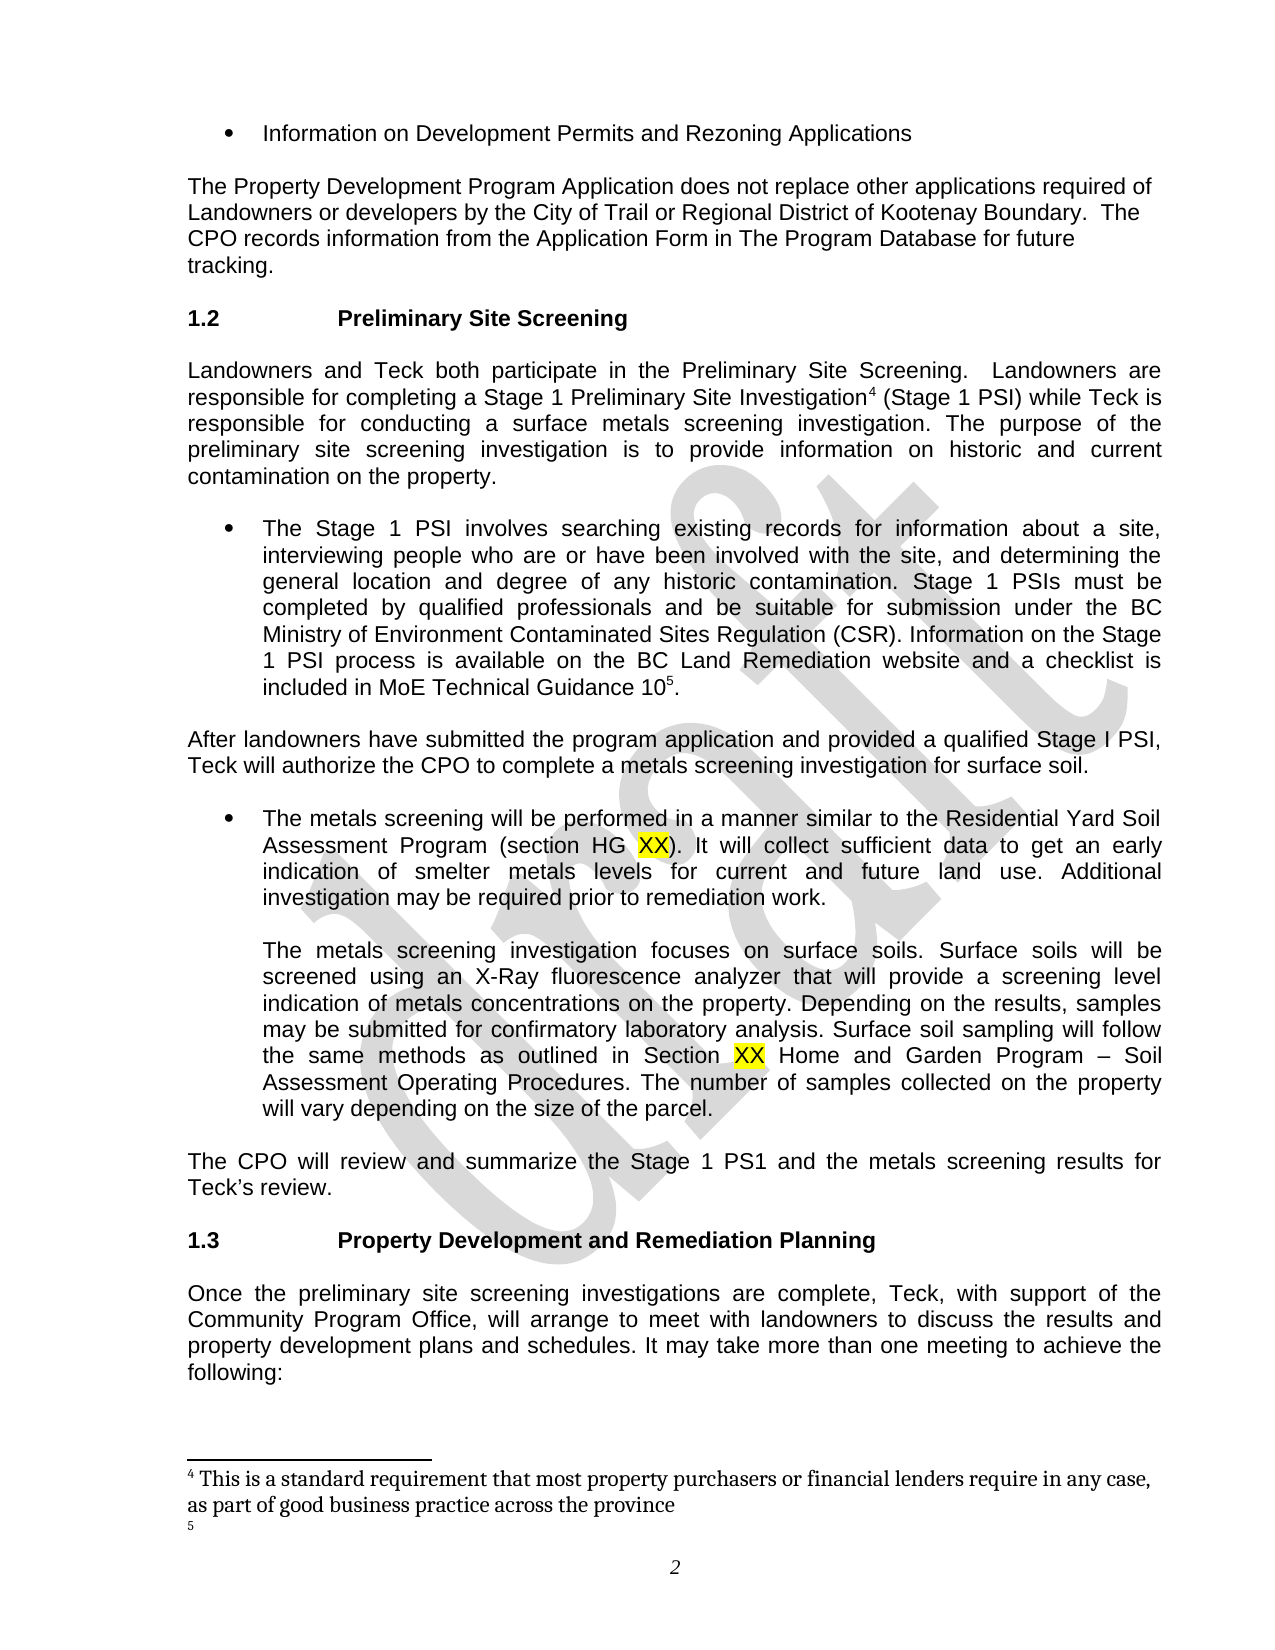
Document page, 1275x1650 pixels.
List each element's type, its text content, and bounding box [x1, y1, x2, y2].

text After landowners have submitted the program application and provided a qualified Stage I PSI, Teck will authorize the CPO to complete a metals screening investigation for surface soil. [187, 726, 1162, 779]
list The metals screening will be performed in a manner similar to the Residential Yard Soil Assessment Program (section HG XX). It will collect sufficient data to get an early indication of smelter metals levels for current and future land use. Additional investigation may be required prior to remediation work. [225, 805, 1162, 911]
subtitle Preliminary Site Screening [187, 304, 1162, 331]
text Once the preliminary site screening investigations are complete, Teck, with support of the Community Program Office, will arrange to meet with landowners to discuss the results and property development plans and schedules. It may take more than one meeting to achieve the following: [187, 1279, 1162, 1385]
text The metals screening investigation focuses on surface soils. Surface soils will be screened using an X-Ray fluorescence analyzer that will provide a screening level indication of metals concentrations on the property. Depending on the results, samples may be submitted for confirmatory laboratory analysis. Surface soil sampling will follow the same methods as outlined in Section XX Home and Garden Program – Soil Assessment Operating Procedures. The number of samples collected on the property will vary depending on the size of the parcel. [262, 937, 1162, 1121]
subtitle Property Development and Remediation Planning [187, 1227, 1162, 1253]
text The CPO will review and summarize the Stage 1 PS1 and the metals screening results for Teck’s review. [187, 1148, 1162, 1201]
list Information on Development Permits and Rezoning Applications [225, 120, 1162, 146]
text The Property Development Program Application does not replace other applications required of Landowners or developers by the City of Trail or Regional District of Kootenay Boundary. The CPO records information from the Application Form in The Program Database for future tracking. [187, 173, 1162, 278]
text Landowners and Teck both participate in the Preliminary Site Screening. Landowners are responsible for completing a Stage 1 Preliminary Site Investigation (Stage 1 PSI) while Teck is responsible for conducting a surface metals screening investigation. The purpose of the preliminary site screening investigation is to provide information on historic and current contamination on the property. [187, 357, 1162, 489]
list The Stage 1 PSI involves searching existing records for information about a site, interviewing people who are or have been involved with the site, and determining the general location and degree of any historic contamination. Stage 1 PSIs must be completed by qualified professionals and be suitable for submission under the BC Ministry of Environment Contaminated Sites Regulation (CSR). Information on the Stage 1 PSI process is available on the BC Land Remediation website and a checklist is included in MoE Technical Guidance 10. [225, 515, 1162, 700]
